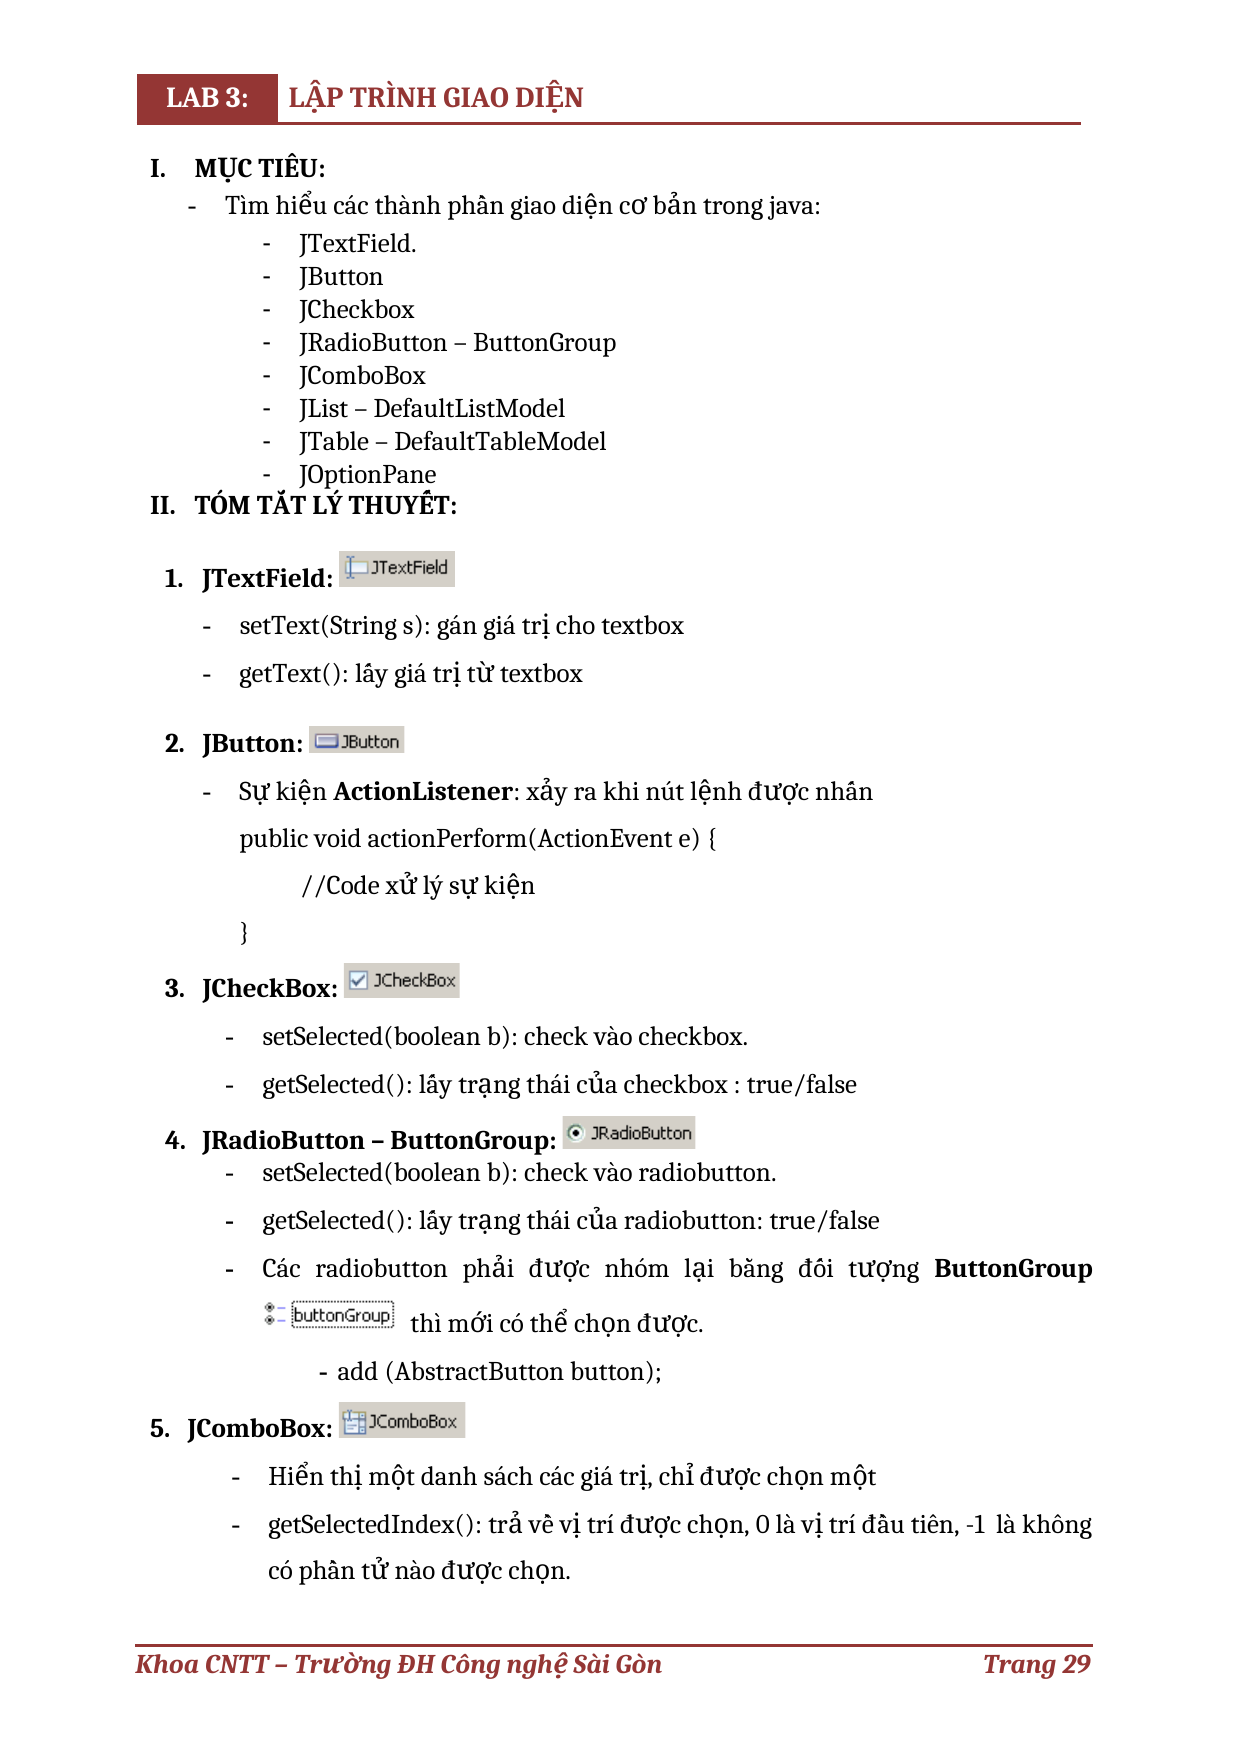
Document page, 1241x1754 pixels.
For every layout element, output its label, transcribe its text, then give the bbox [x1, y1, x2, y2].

list JCheckbox [262, 292, 1093, 325]
list Các radiobutton phải được nhóm lại bằng đối tượng ButtonGroup thì mới có thể chọn được. [225, 1252, 1093, 1339]
list } [239, 917, 1093, 948]
list Hiển thị một danh sách các giá trị, chỉ được chọn một [231, 1459, 1093, 1492]
list JRadioButton – ButtonGroup: [165, 1116, 1093, 1156]
list JTextField. [262, 226, 1093, 259]
picture [343, 963, 460, 998]
list JComboBox [262, 358, 1093, 391]
list Tìm hiểu các thành phần giao diện cơ bản trong java: [187, 189, 1093, 221]
list JButton [262, 259, 1093, 292]
picture [262, 1298, 399, 1333]
list JTable – DefaultTableModel [262, 424, 1093, 457]
list //Code xử lý sự kiện [239, 870, 1093, 901]
list setSelected(boolean b): check vào radiobutton. [225, 1156, 1093, 1188]
picture [562, 1116, 696, 1149]
list getText(): lấy giá trị từ textbox [202, 657, 1093, 689]
list JButton: [165, 726, 1093, 760]
list setSelected(boolean b): check vào checkbox. [225, 1020, 1093, 1052]
list getSelected(): lấy trạng thái của checkbox : true/false [225, 1068, 1093, 1100]
list getSelectedIndex(): trả về vị trí được chọn, 0 là vị trí đầu tiên, -1 là không có phần tử nào được chọn. [231, 1508, 1093, 1586]
list JList – DefaultListModel [262, 391, 1093, 424]
list JRadioButton – ButtonGroup [262, 325, 1093, 358]
list getSelected(): lấy trạng thái của radiobutton: true/false [225, 1204, 1093, 1236]
picture [338, 1402, 466, 1438]
list add (AbstractButton button); [319, 1355, 1093, 1387]
list public void actionPerform(ActionEvent e) { [239, 823, 1093, 854]
list Sự kiện ActionListener: xảy ra khi nút lệnh được nhấn [202, 775, 1093, 807]
list setText(String s): gán giá trị cho textbox [202, 609, 1093, 641]
picture [339, 551, 455, 587]
list JComboBox: [150, 1403, 1093, 1444]
list TÓM TẮT LÝ THUYẾT: [150, 490, 1093, 521]
list MỤC TIÊU: [150, 153, 1093, 184]
list JCheckBox: [165, 963, 1093, 1004]
list JOptionPane [262, 457, 1093, 490]
picture [309, 726, 405, 753]
list JTextField: [165, 551, 1093, 594]
